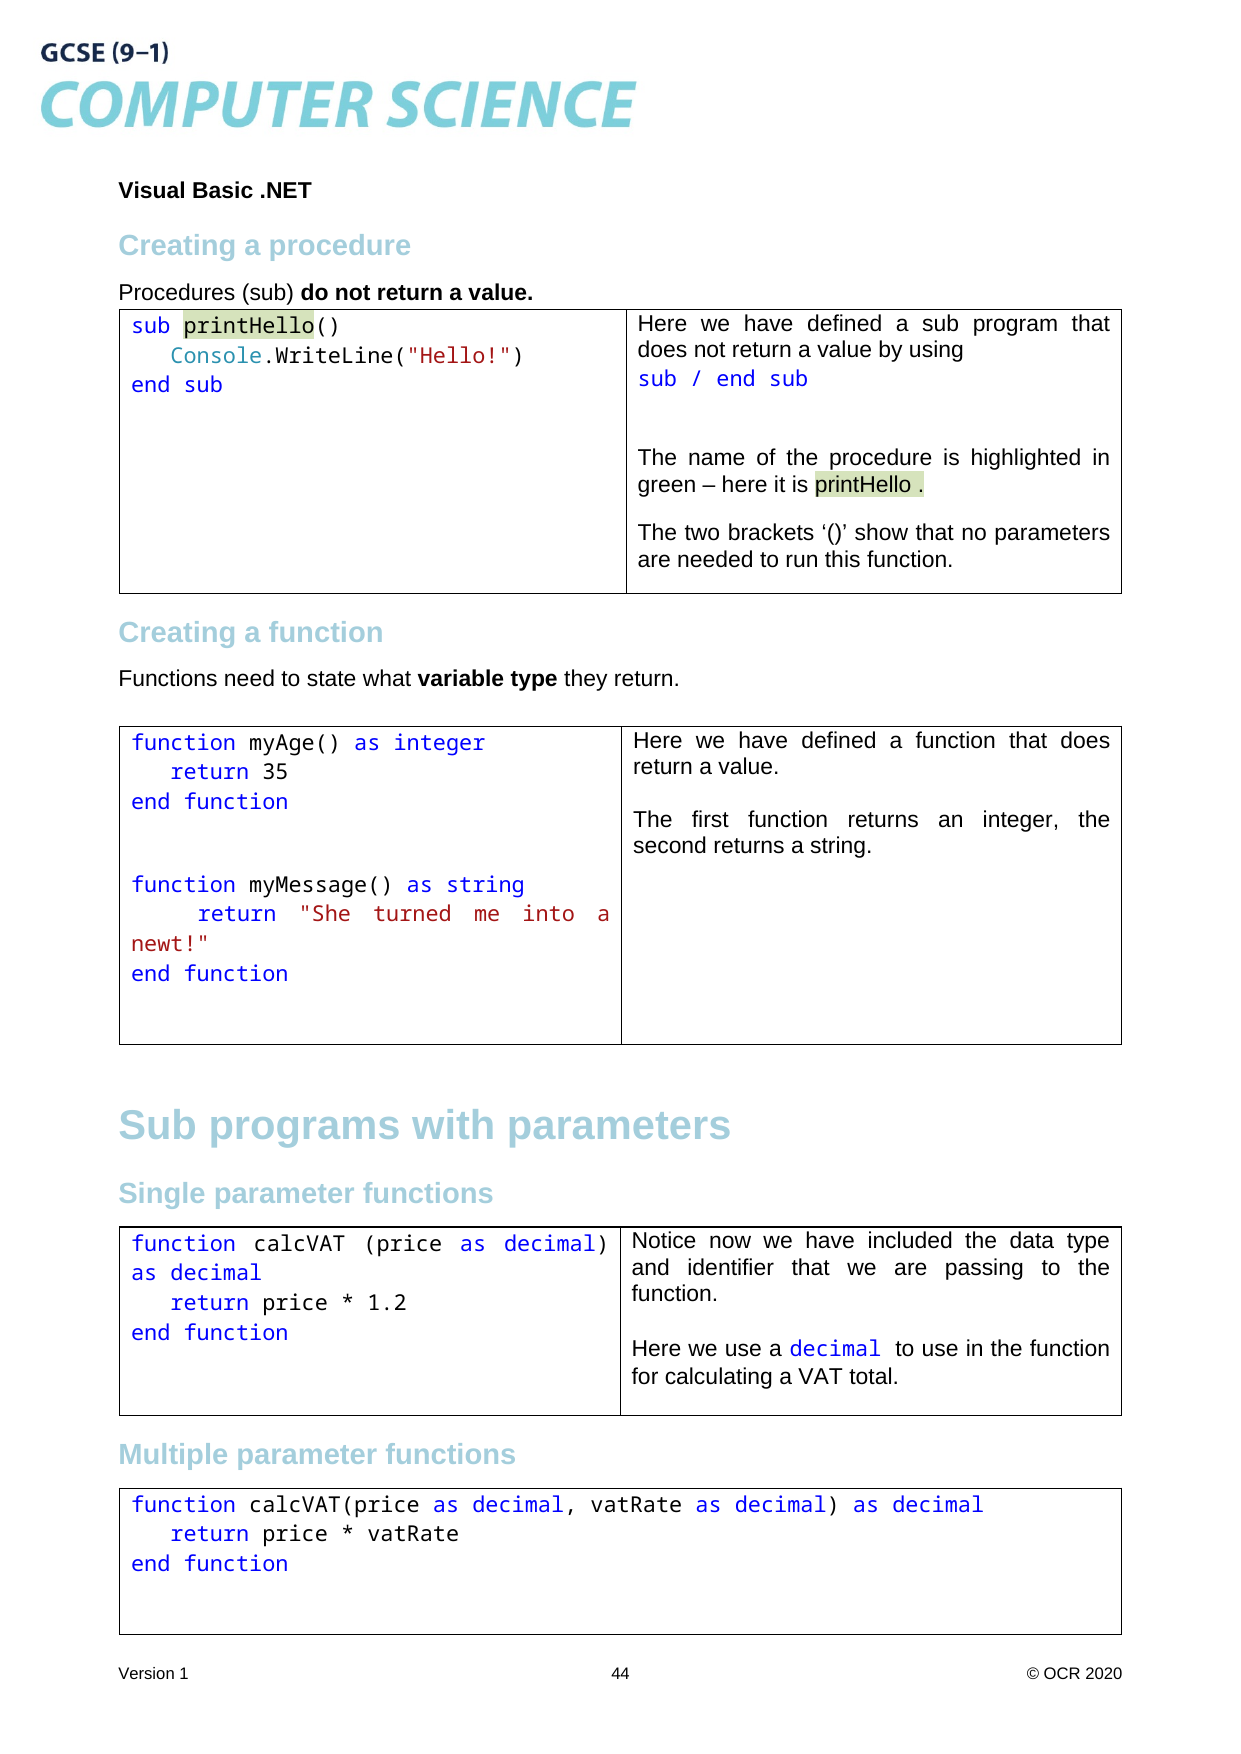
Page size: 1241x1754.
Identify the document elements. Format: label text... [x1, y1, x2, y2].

subtitle Creating a procedure [118, 228, 1122, 262]
table_header function calcVAT (price as decimal) as decimal return price * 1.2 end function [120, 1228, 620, 1415]
subtitle Single parameter functions [118, 1176, 1122, 1210]
table_header function myAge() as integer return 35 end function function myMessage() as string return "She turned me into a newt!" end function [120, 727, 621, 1044]
table_header function calcVAT(price as decimal, vatRate as decimal) as decimal return price * vatRate end function [120, 1489, 1121, 1634]
table_header Notice now we have included the data type and identifier that we are passing to the function. Here we use a decimal to use in the function for calculating a VAT total. [621, 1228, 1121, 1415]
subtitle Creating a function [118, 615, 1122, 648]
table_header Here we have defined a function that does return a value. The first function returns an integer, the second returns a string. [622, 727, 1121, 1044]
table_header sub printHello() Console.WriteLine("Hello!") end sub [120, 310, 626, 593]
subtitle Sub programs with parameters [118, 1100, 1122, 1148]
text Visual Basic .NET [118, 177, 1122, 203]
picture [0, 5, 1241, 183]
text Functions need to state what variable type they return. [118, 665, 1122, 691]
table_header Here we have defined a sub program that does not return a value by using sub / end sub The name of the procedure is highlighted in green – here it is printHello . The two brackets ‘()’ show that no parameters are needed to run this function. [627, 310, 1121, 593]
subtitle Multiple parameter functions [118, 1437, 1122, 1471]
text Procedures (sub) do not return a value. [118, 278, 1122, 305]
